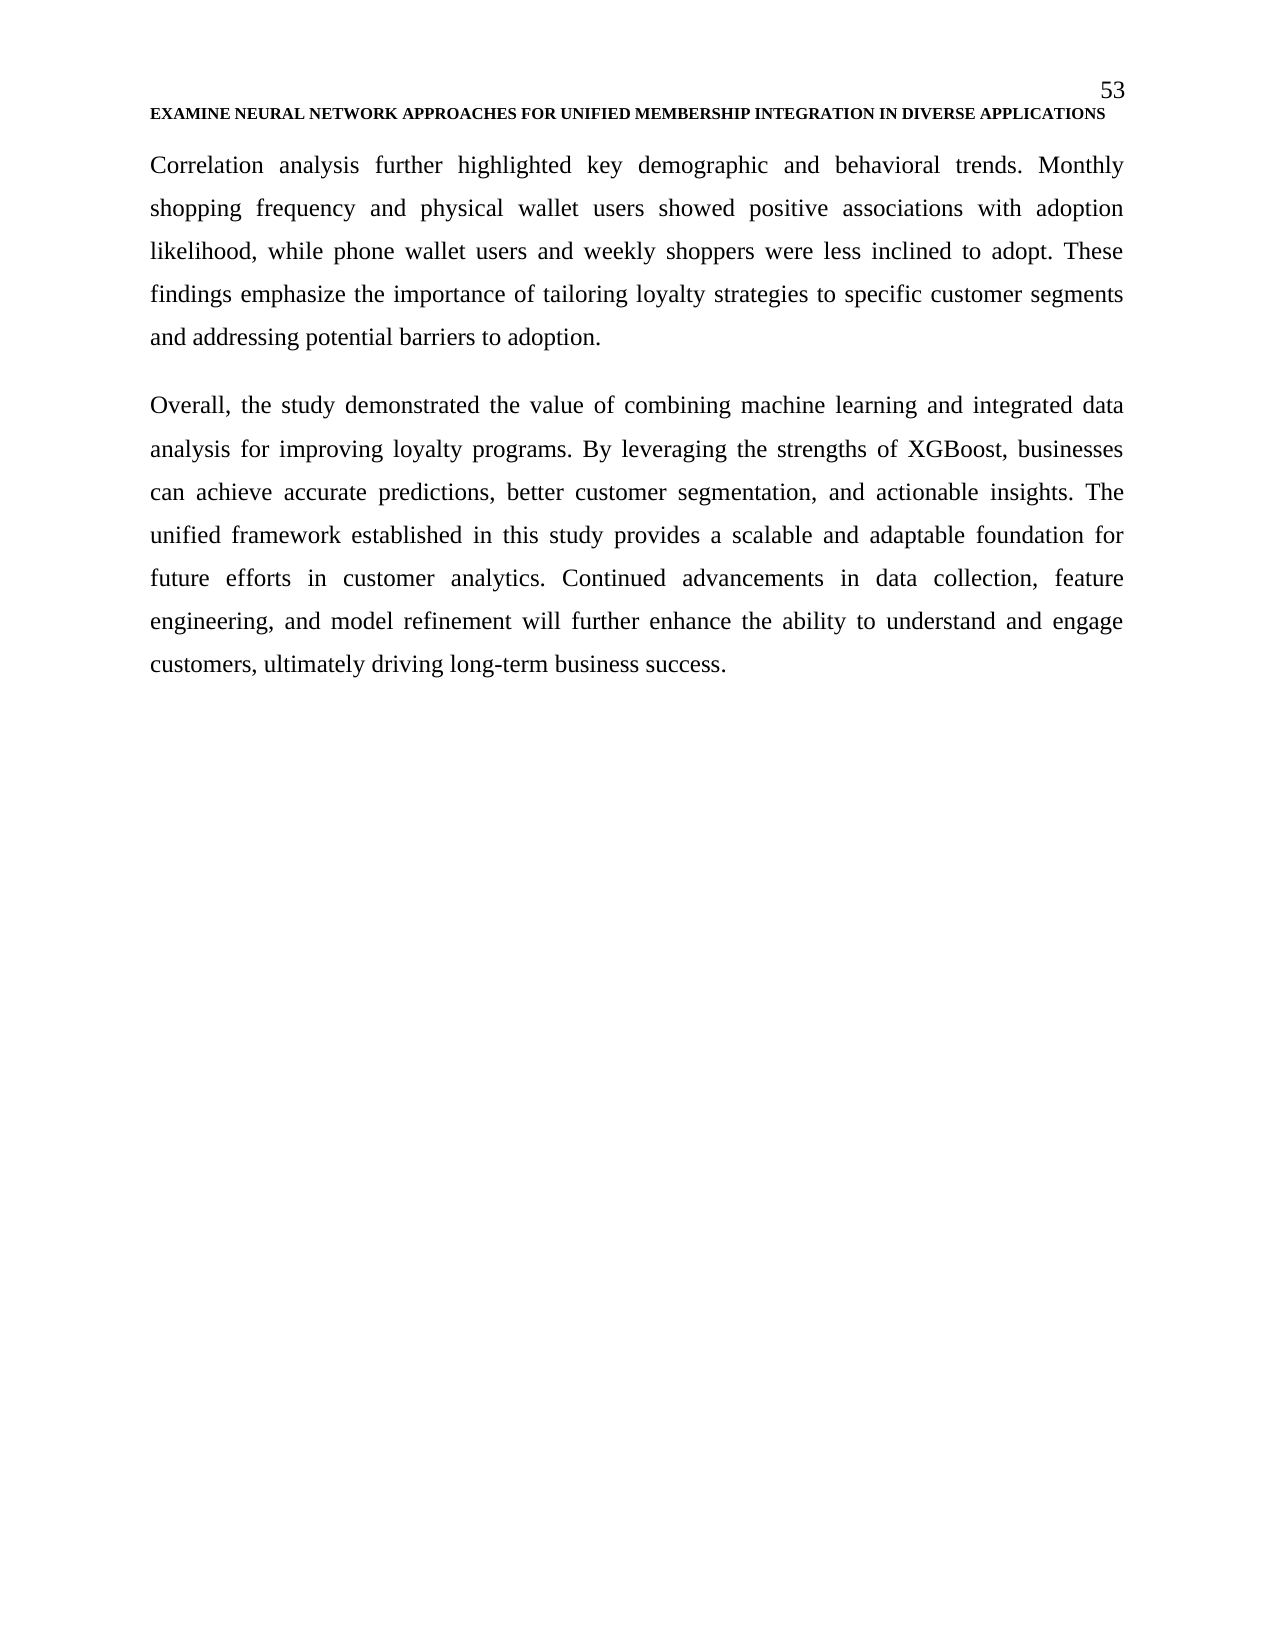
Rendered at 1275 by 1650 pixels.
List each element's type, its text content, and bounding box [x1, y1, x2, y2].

text Overall, the study demonstrated the value of combining machine learning and integrated data analysis for improving loyalty programs. By leveraging the strengths of XGBoost, businesses can achieve accurate predictions, better customer segmentation, and actionable insights. The unified framework established in this study provides a scalable and adaptable foundation for future efforts in customer analytics. Continued advancements in data collection, feature engineering, and model refinement will further enhance the ability to understand and engage customers, ultimately driving long-term business success. [150, 391, 1125, 678]
text Correlation analysis further highlighted key demographic and behavioral trends. Monthly shopping frequency and physical wallet users showed positive associations with adoption likelihood, while phone wallet users and weekly shoppers were less inclined to adopt. These findings emphasize the importance of tailoring loyalty strategies to specific customer segments and addressing potential barriers to adoption. [150, 150, 1125, 351]
